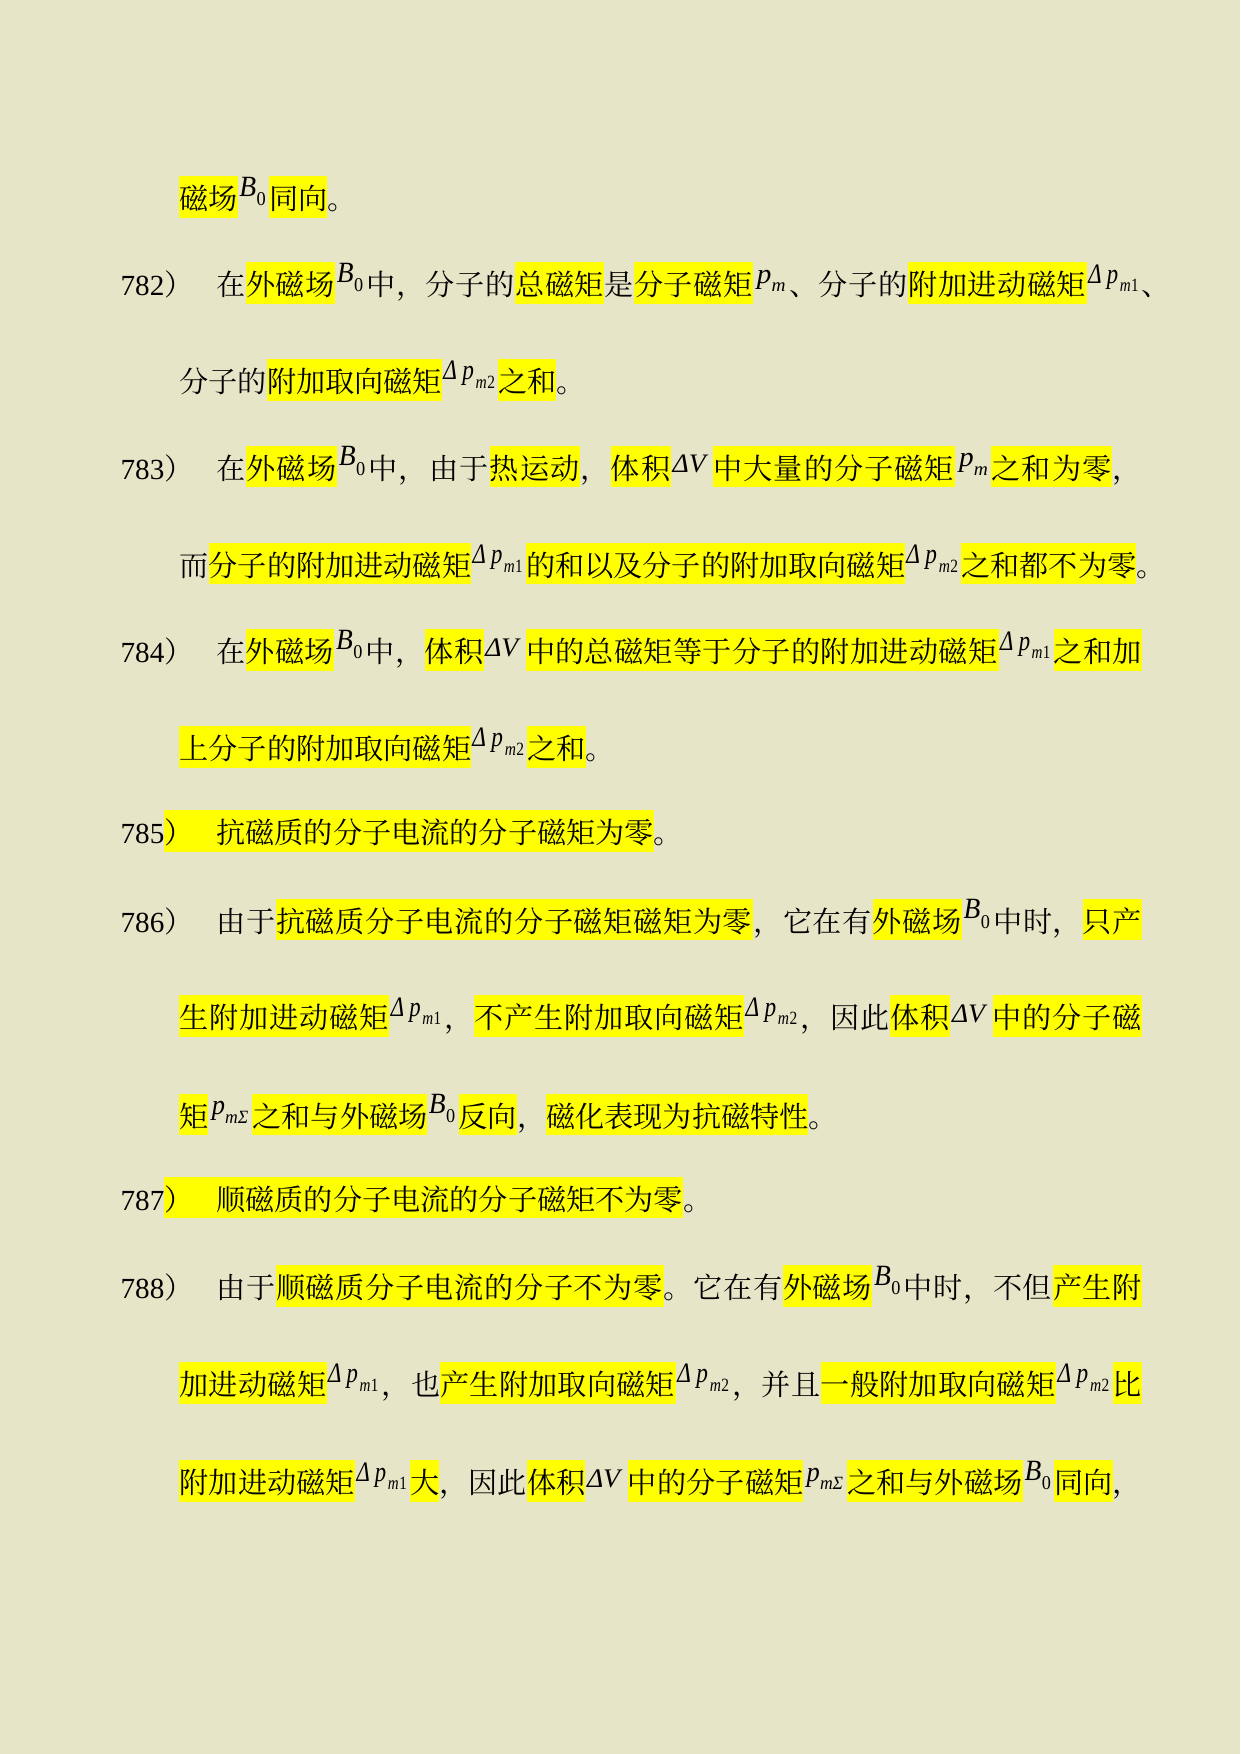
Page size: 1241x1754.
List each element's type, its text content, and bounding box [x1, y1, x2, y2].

list 在外磁场中，由于热运动，体积中大量的分子磁矩之和为零，而分子的附加进动磁矩的和以及分子的附加取向磁矩之和都不为零。 [120, 431, 1142, 594]
list 在外磁场中，分子的总磁矩是分子磁矩、分子的附加进动磁矩、分子的附加取向磁矩之和。 [120, 248, 1142, 410]
list 顺磁质的分子电流的分子磁矩不为零。 [120, 1165, 1142, 1230]
list 在外磁场中，体积中的总磁矩等于分子的附加进动磁矩之和加上分子的附加取向磁矩之和。 [120, 615, 1142, 777]
list 抗磁质的分子电流的分子磁矩为零。 [120, 798, 1142, 863]
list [120, 1251, 1142, 1511]
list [120, 162, 1142, 227]
list 由于抗磁质分子电流的分子磁矩磁矩为零，它在有外磁场中时，只产生附加进动磁矩，不产生附加取向磁矩，因此体积中的分子磁矩之和与外磁场反向，磁化表现为抗磁特性。 [120, 884, 1142, 1144]
